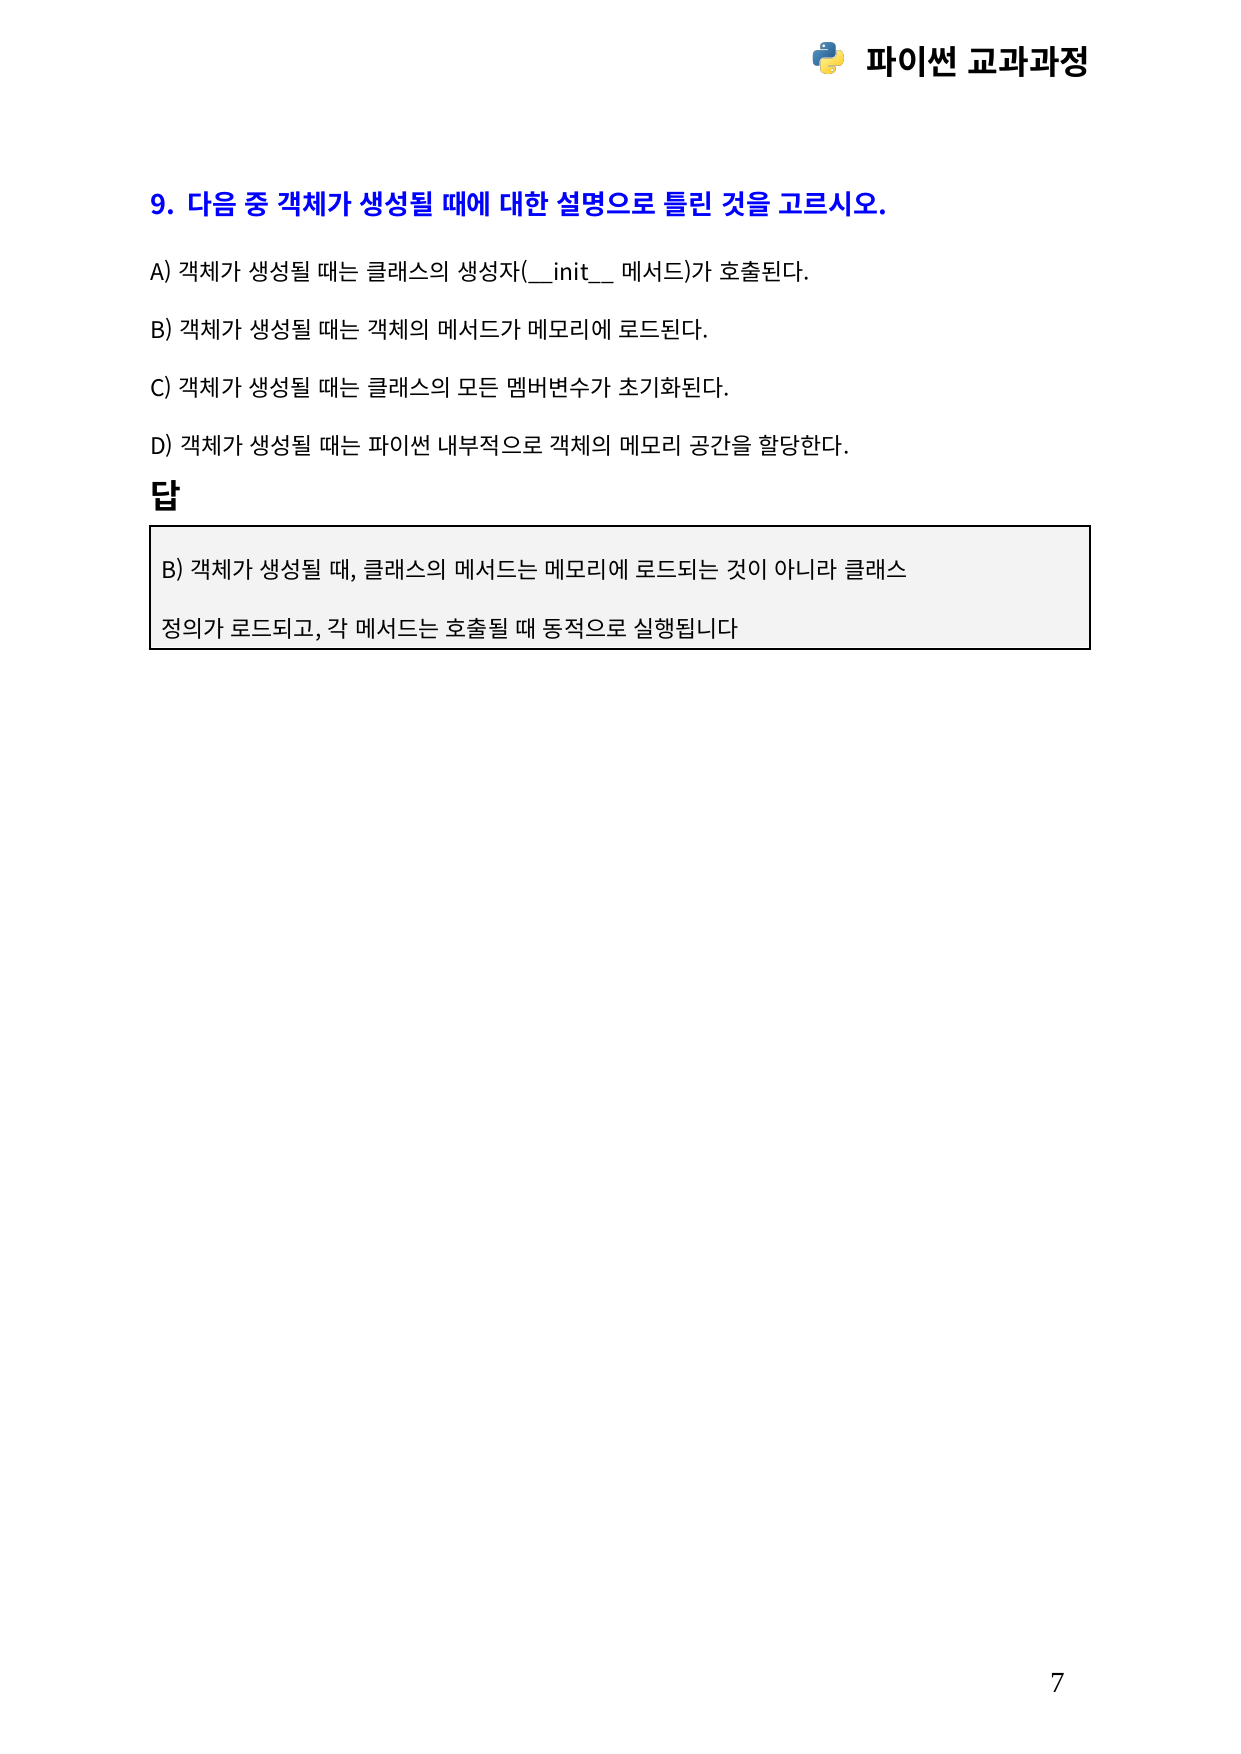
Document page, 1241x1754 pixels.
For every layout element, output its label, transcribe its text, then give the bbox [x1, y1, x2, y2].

text 답 [150, 470, 1090, 518]
text C) 객체가 생성될 때는 클래스의 모든 멤버변수가 초기화된다. [150, 370, 1090, 403]
text D) 객체가 생성될 때는 파이썬 내부적으로 객체의 메모리 공간을 할당한다. [150, 428, 1090, 461]
picture [812, 42, 844, 74]
subtitle 다음 중 객체가 생성될 때에 대한 설명으로 틀린 것을 고르시오. [150, 183, 1090, 223]
text B) 객체가 생성될 때는 객체의 메서드가 메모리에 로드된다. [150, 312, 1090, 345]
table_header B) 객체가 생성될 때, 클래스의 메서드는 메모리에 로드되는 것이 아니라 클래스 정의가 로드되고, 각 메서드는 호출될 때 동적으로 실행됩니다 [151, 527, 1089, 647]
text A) 객체가 생성될 때는 클래스의 생성자(__init__ 메서드)가 호출된다. [150, 253, 1090, 287]
